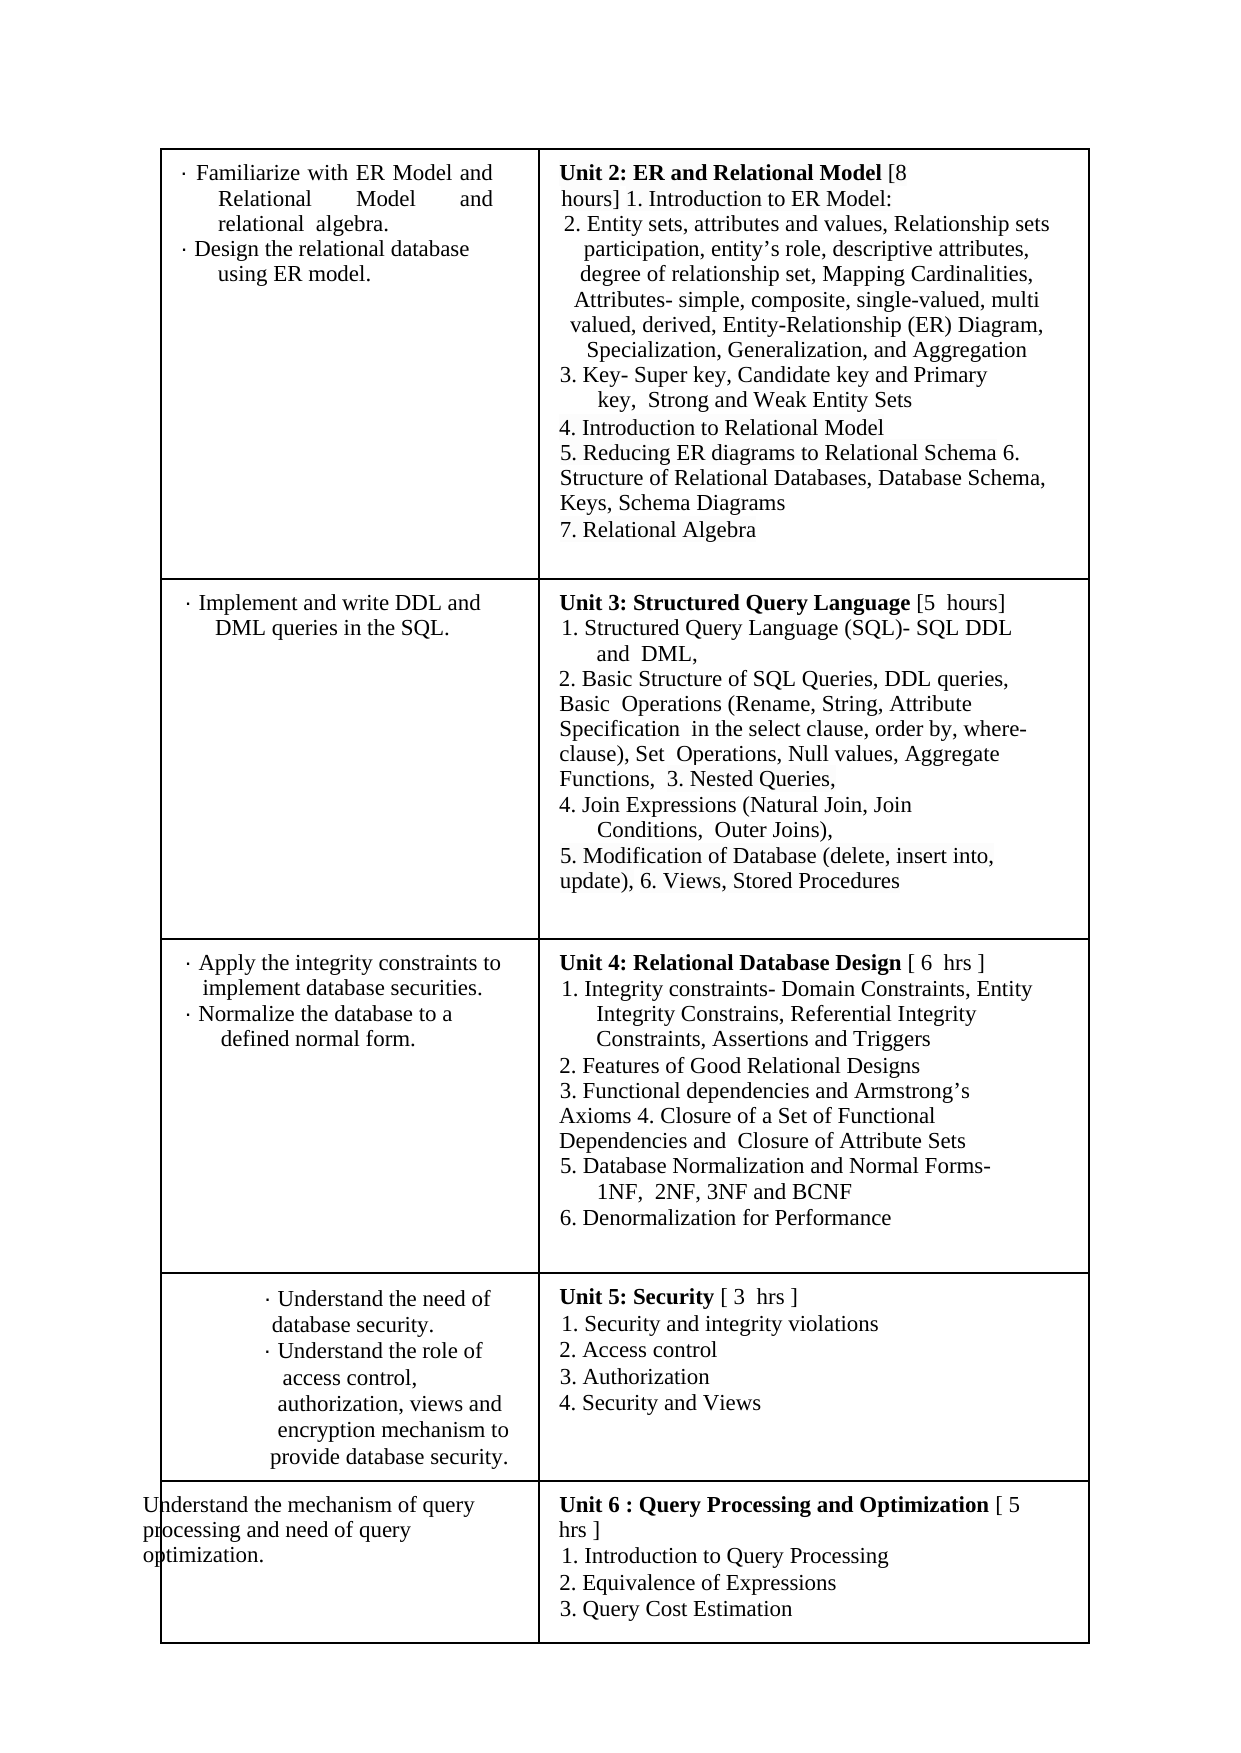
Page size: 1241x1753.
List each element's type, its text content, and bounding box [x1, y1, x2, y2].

table_cell · Apply the integrity constraints to implement database securities. · Normalize the database to a defined normal form. [162, 940, 538, 1272]
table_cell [540, 1482, 1088, 1642]
table_cell Unit 3: Structured Query Language [5 hours] 1. Structured Query Language (SQL)- SQL DDL and DML, 2. Basic Structure of SQL Queries, DDL queries, Basic Operations (Rename, String, Attribute Specification in the select clause, order by, where-clause), Set Operations, Null values, Aggregate Functions, 3. Nested Queries, 4. Join Expressions (Natural Join, Join Conditions, Outer Joins), 5. Modification of Database (delete, insert into, update), 6. Views, Stored Procedures [540, 580, 1088, 938]
table_cell · Implement and write DDL and DML queries in the SQL. [162, 580, 538, 938]
table_cell Unit 4: Relational Database Design [ 6 hrs ] 1. Integrity constraints- Domain Constraints, Entity Integrity Constrains, Referential Integrity Constraints, Assertions and Triggers 2. Features of Good Relational Designs 3. Functional dependencies and Armstrong’s Axioms 4. Closure of a Set of Functional Dependencies and Closure of Attribute Sets 5. Database Normalization and Normal Forms- 1NF, 2NF, 3NF and BCNF 6. Denormalization for Performance [540, 940, 1088, 1272]
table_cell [162, 1482, 538, 1642]
table_header Unit 2: ER and Relational Model [8 hours] 1. Introduction to ER Model: 2. Entity sets, attributes and values, Relationship sets participation, entity’s role, descriptive attributes, degree of relationship set, Mapping Cardinalities, Attributes- simple, composite, single-valued, multi valued, derived, Entity-Relationship (ER) Diagram, Specialization, Generalization, and Aggregation 3. Key- Super key, Candidate key and Primary key, Strong and Weak Entity Sets 4. Introduction to Relational Model 5. Reducing ER diagrams to Relational Schema 6. Structure of Relational Databases, Database Schema, Keys, Schema Diagrams 7. Relational Algebra [540, 150, 1088, 578]
table_cell Unit 5: Security [ 3 hrs ] 1. Security and integrity violations 2. Access control 3. Authorization 4. Security and Views [540, 1274, 1088, 1479]
table_cell · Understand the need of database security. · Understand the role of access control, authorization, views and encryption mechanism to provide database security. [162, 1274, 538, 1479]
table_header · Familiarize with ER Model and Relational Model and relational algebra. · Design the relational database using ER model. [162, 150, 538, 578]
